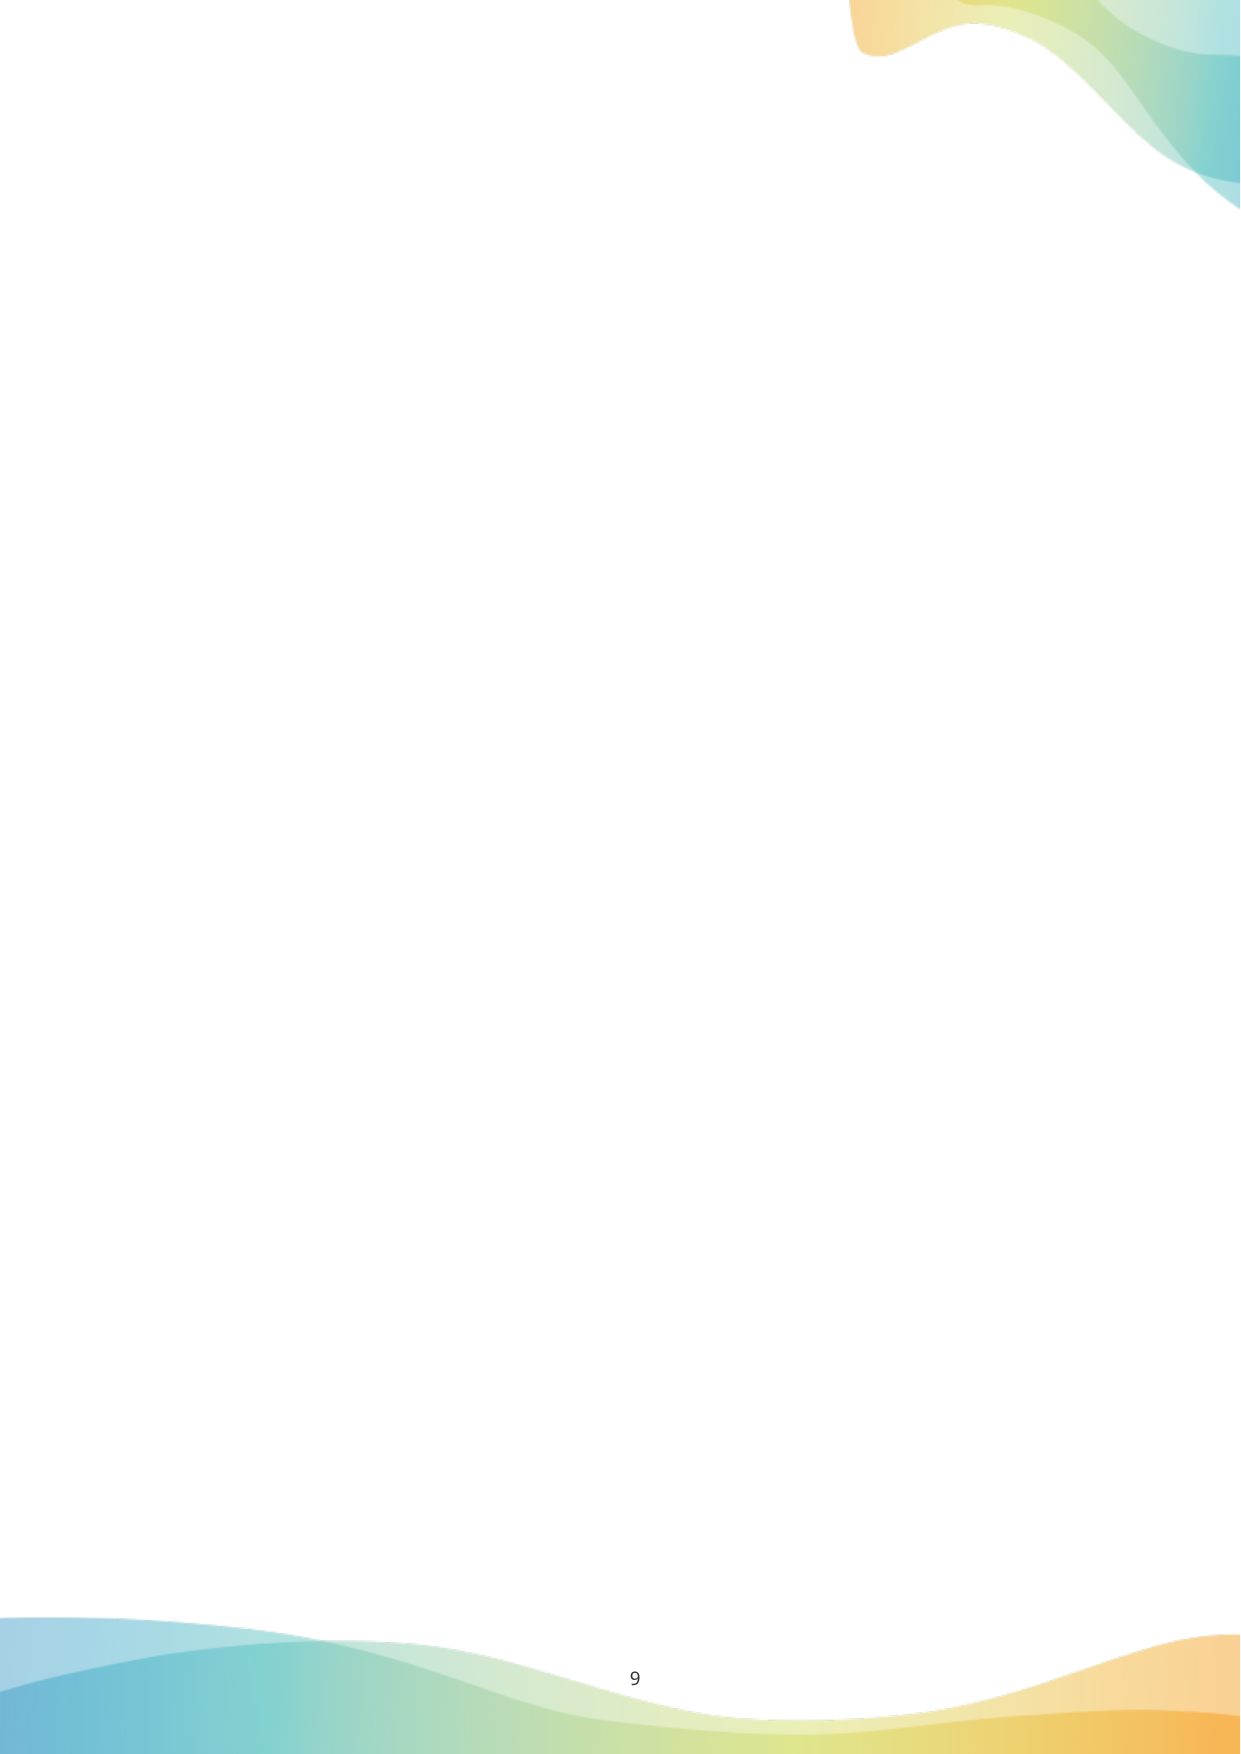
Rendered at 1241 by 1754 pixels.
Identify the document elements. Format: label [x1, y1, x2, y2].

picture [325, 0, 1241, 213]
picture [0, 1613, 1241, 1754]
